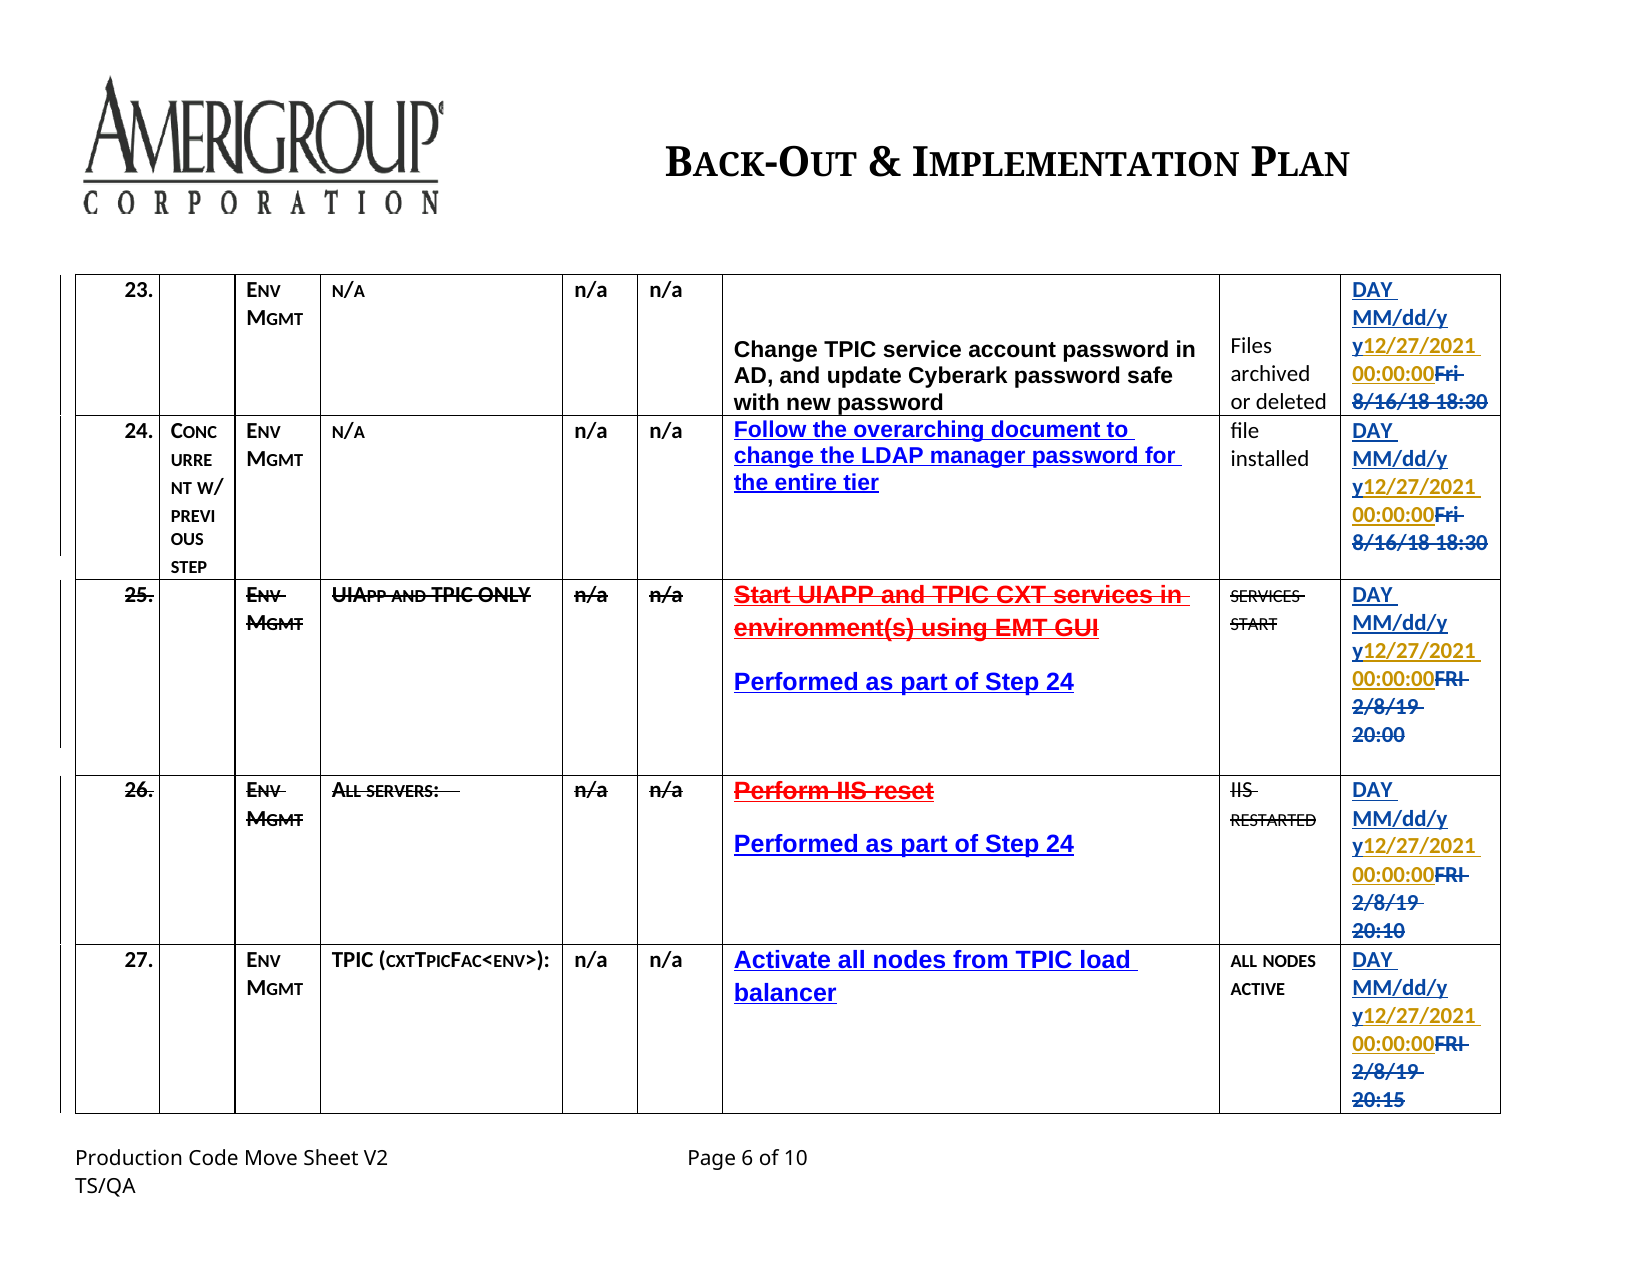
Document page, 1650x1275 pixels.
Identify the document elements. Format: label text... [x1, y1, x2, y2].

table_cell Env Mgmt [236, 945, 320, 1113]
table_cell [1341, 580, 1500, 774]
table_cell [160, 275, 234, 415]
table_cell [1341, 945, 1500, 1113]
table_cell n/a [563, 275, 637, 415]
table_cell [160, 945, 234, 1113]
table_cell file installed [1220, 416, 1340, 579]
table_cell [1341, 275, 1500, 415]
table_cell [76, 776, 159, 944]
table_cell [160, 776, 234, 944]
table_cell Follow the overarching document to change the LDAP manager password for the entire tier [723, 416, 1219, 579]
table_cell n/a [563, 416, 637, 579]
table_cell [76, 580, 159, 774]
table_cell Perform IIS reset Performed as part of Step 24 [723, 776, 1219, 944]
table_cell [1341, 776, 1500, 944]
table_cell Files archived or deleted [1220, 275, 1340, 415]
table_cell Env Mgmt [236, 776, 320, 944]
table_cell n/a [638, 945, 722, 1113]
table_cell All servers: [321, 776, 562, 944]
table_cell Change TPIC service account password in AD, and update Cyberark password safe with new password [723, 275, 1219, 415]
table_cell all nodes active [1220, 945, 1340, 1113]
table_cell [76, 416, 159, 579]
table_cell n/a [638, 776, 722, 944]
table_cell services start [1220, 580, 1340, 774]
table_cell n/a [563, 580, 637, 774]
table_cell [1341, 416, 1500, 579]
table_cell [76, 945, 159, 1113]
table_cell n/a [563, 945, 637, 1113]
table_cell Env Mgmt [236, 580, 320, 774]
table_cell n/a [638, 580, 722, 774]
table_cell TPIC (cxtTpicFac<env>): [321, 945, 562, 1113]
table_cell [160, 580, 234, 774]
table_cell Activate all nodes from TPIC load balancer [723, 945, 1219, 1113]
table_cell n/a [638, 416, 722, 579]
table_cell Start UIAPP and TPIC CXT services in environment(s) using EMT GUI Performed as part of Step 24 [723, 580, 1219, 774]
table_cell Env Mgmt [236, 416, 320, 579]
table_cell IIS restarted [1220, 776, 1340, 944]
table_cell Concurrent w/ previous step [160, 416, 234, 579]
table_cell Env Mgmt [236, 275, 320, 415]
table_cell n/a [321, 275, 562, 415]
table_cell n/a [638, 275, 722, 415]
table_cell n/a [321, 416, 562, 579]
table_cell [76, 275, 159, 415]
table_cell n/a [563, 776, 637, 944]
table_cell UIApp and TPIC ONLY [321, 580, 562, 774]
